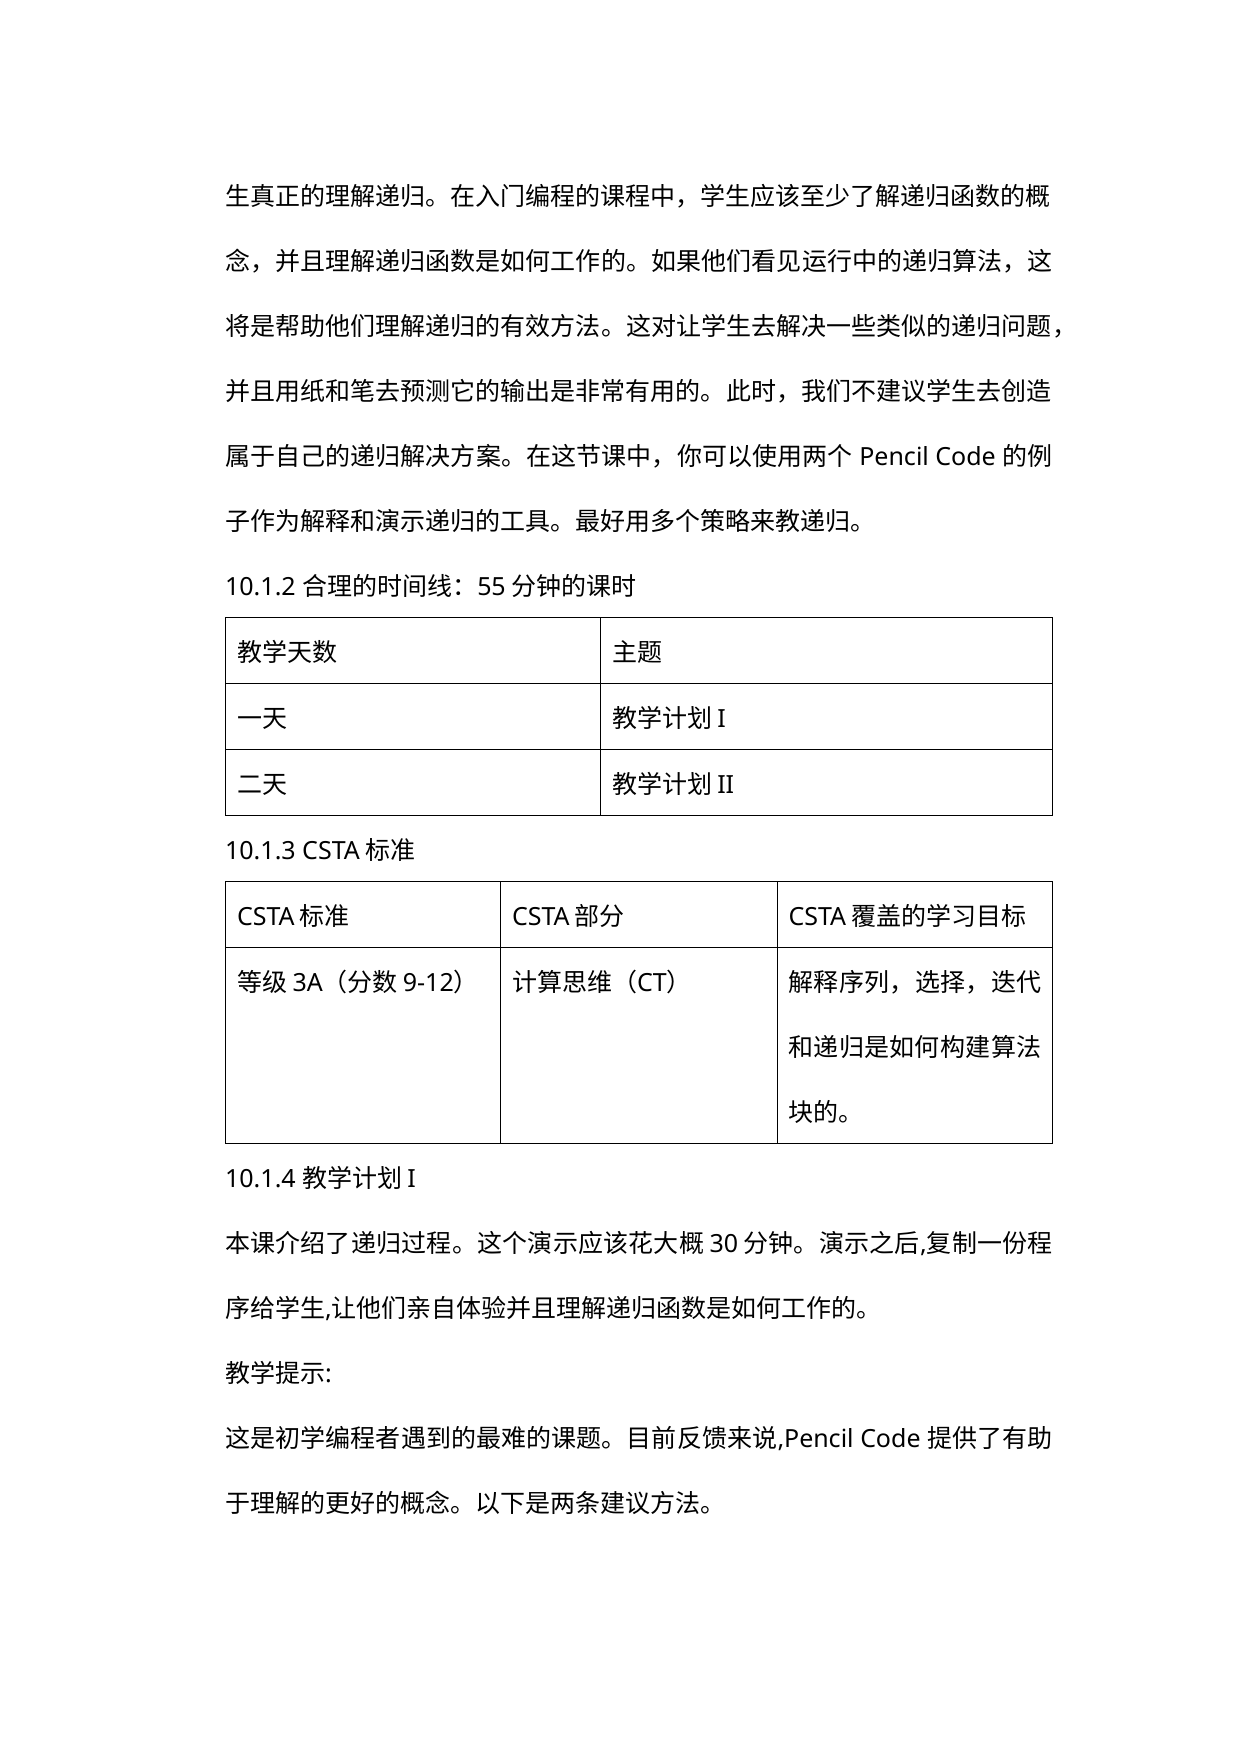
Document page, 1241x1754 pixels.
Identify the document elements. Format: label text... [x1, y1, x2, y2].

table_cell 一天 [226, 684, 600, 749]
text 10.1.4 教学计划I [225, 1144, 1053, 1209]
table_cell 二天 [226, 750, 600, 815]
text 10.1.3 CSTA标准 [225, 816, 1053, 881]
text 这是初学编程者遇到的最难的课题。目前反馈来说,Pencil Code 提供了有助于理解的更好的概念。以下是两条建议方法。 [225, 1404, 1053, 1534]
text 教学提示: [225, 1339, 1053, 1404]
table_header CSTA覆盖的学习目标 [778, 882, 1052, 947]
table_cell 等级 3A（分数9-12） [226, 948, 500, 1143]
table_cell 解释序列，选择，迭代和递归是如何构建算法块的。 [778, 948, 1052, 1143]
table_header CSTA部分 [501, 882, 777, 947]
table_header 教学天数 [226, 618, 600, 683]
table_cell 教学计划II [601, 750, 1052, 815]
table_cell 教学计划I [601, 684, 1052, 749]
table_header 主题 [601, 618, 1052, 683]
text 10.1.2 合理的时间线：55分钟的课时 [225, 552, 1053, 617]
text 本课介绍了递归过程。这个演示应该花大概30分钟。演示之后,复制一份程序给学生,让他们亲自体验并且理解递归函数是如何工作的。 [225, 1209, 1053, 1339]
table_cell 计算思维（CT） [501, 948, 777, 1143]
table_header CSTA标准 [226, 882, 500, 947]
